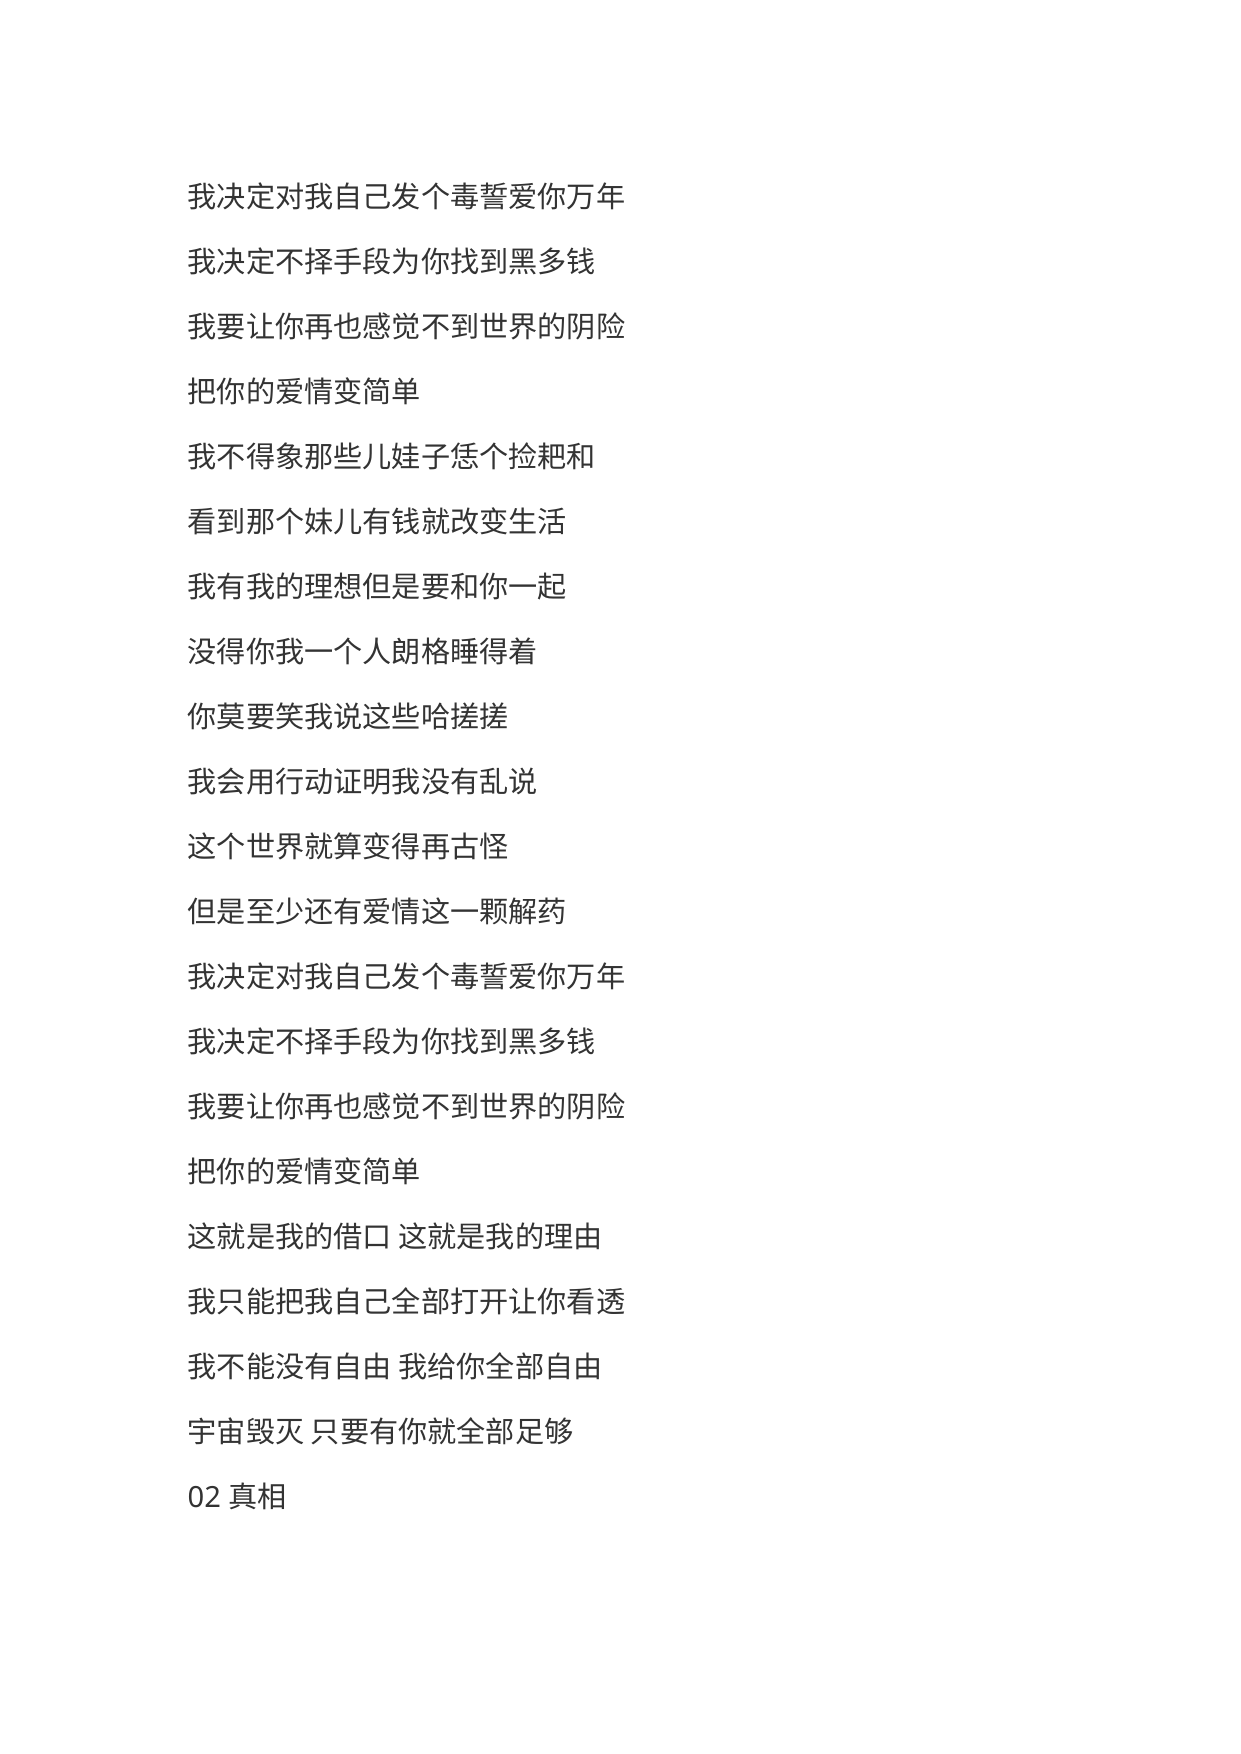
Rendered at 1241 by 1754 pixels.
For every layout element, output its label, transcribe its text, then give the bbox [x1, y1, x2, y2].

text 02 真相 [187, 1462, 1053, 1527]
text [187, 162, 1053, 1462]
